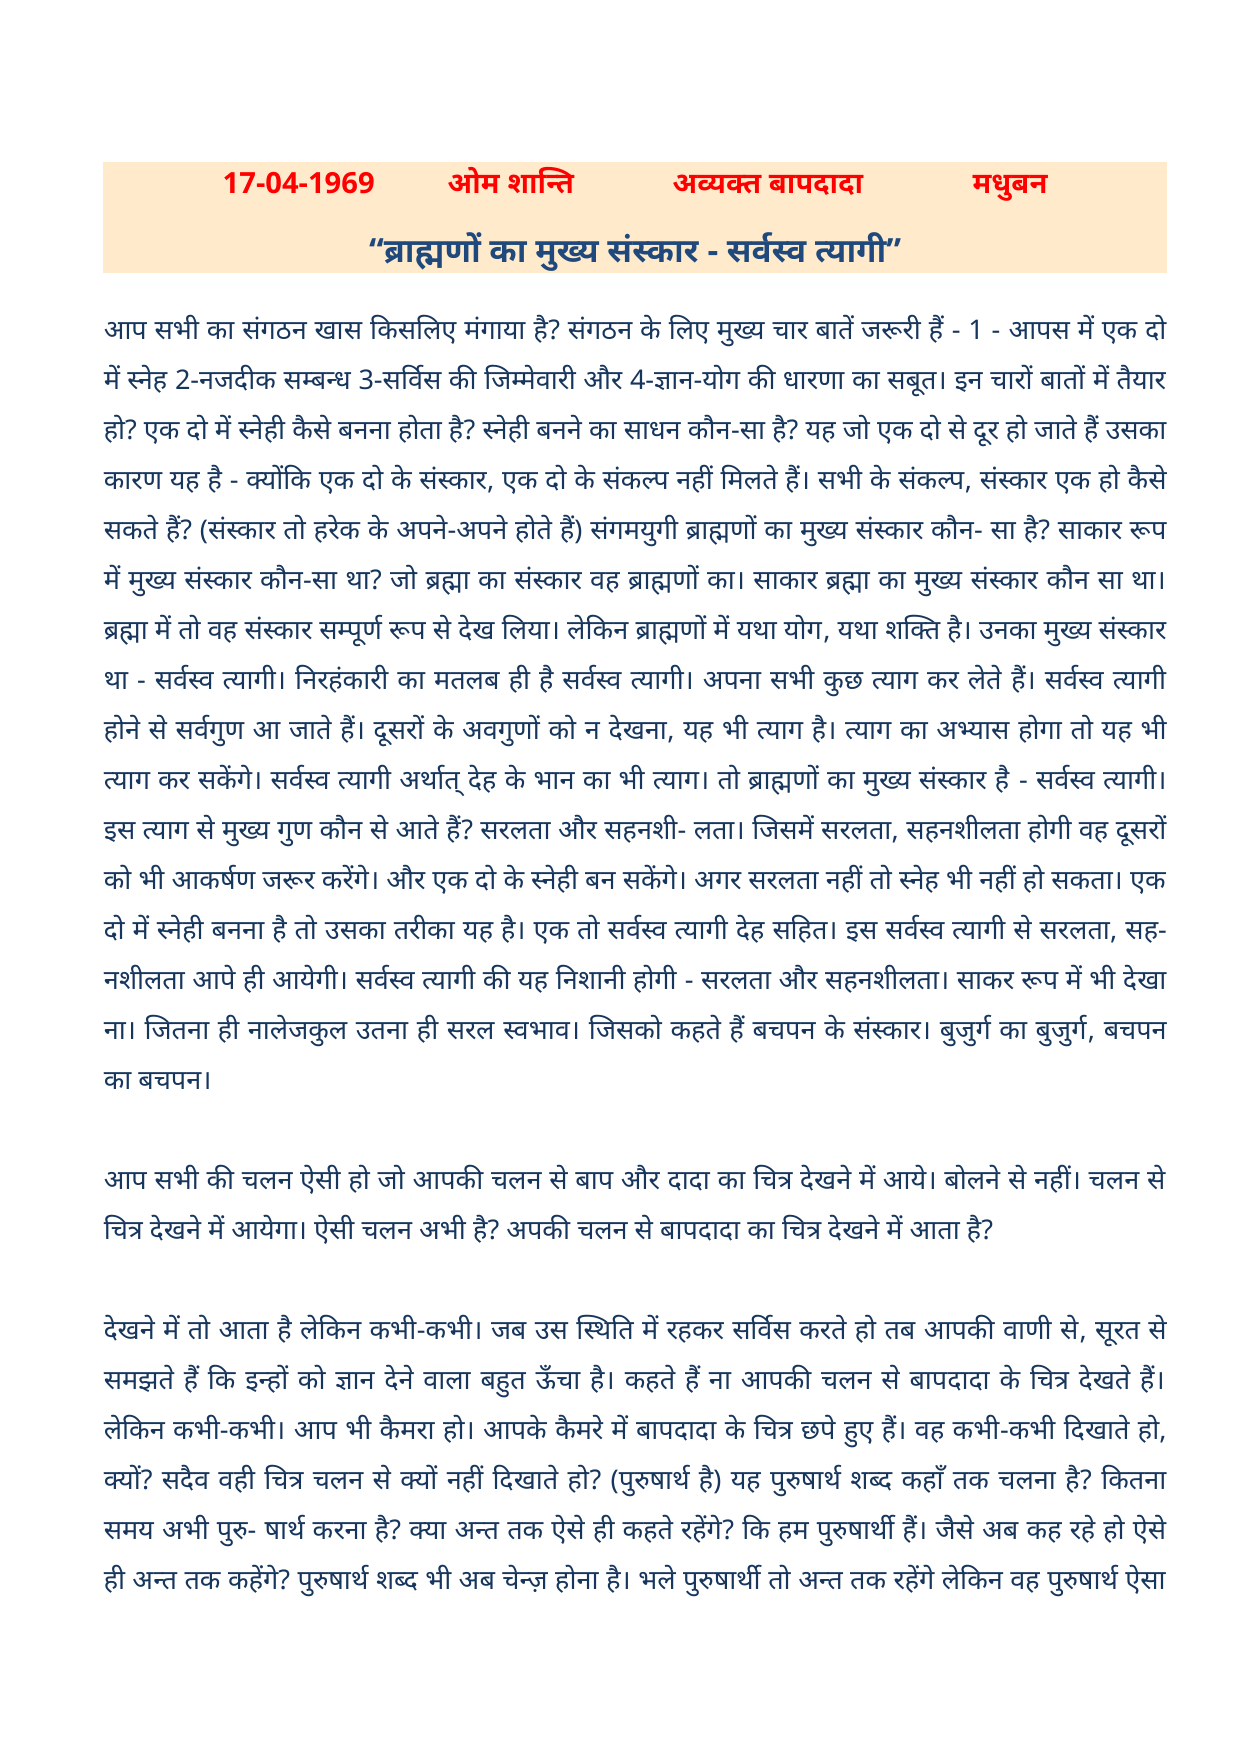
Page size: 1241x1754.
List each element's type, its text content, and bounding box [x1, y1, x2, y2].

text आप सभी का संगठन खास किसलिए मंगाया है? संगठन के लिए मुख्य चार बातें जरूरी हैं - 1 - आपस में एक दो में स्नेह 2-नजदीक सम्बन्ध 3-सर्विस की जिम्मेवारी और 4-ज्ञान-योग की धारणा का सबूत। इन चारों बातों में तैयार हो? एक दो में स्नेही कैसे बनना होता है? स्नेही बनने का साधन कौन-सा है? यह जो एक दो से दूर हो जाते हैं उसका कारण यह है - क्योंकि एक दो के संस्कार, एक दो के संकल्प नहीं मिलते हैं। सभी के संकल्प, संस्कार एक हो कैसे सकते हैं? (संस्कार तो हरेक के अपने-अपने होते हैं) संगमयुगी ब्राह्मणों का मुख्य संस्कार कौन- सा है? साकार रूप में मुख्य संस्कार कौन-सा था? जो ब्रह्मा का संस्कार वह ब्राह्मणों का। साकार ब्रह्मा का मुख्य संस्कार कौन सा था। ब्रह्मा में तो वह संस्कार सम्पूर्ण रूप से देख लिया। लेकिन ब्राह्मणों में यथा योग, यथा शक्ति है। उनका मुख्य संस्कार था - सर्वस्व त्यागी। निरहंकारी का मतलब ही है सर्वस्व त्यागी। अपना सभी कुछ त्याग कर लेते हैं। सर्वस्व त्यागी होने से सर्वगुण आ जाते हैं। दूसरों के अवगुणों को न देखना, यह भी त्याग है। त्याग का अभ्यास होगा तो यह भी त्याग कर सकेंगे। सर्वस्व त्यागी अर्थात् देह के भान का भी त्याग। तो ब्राह्मणों का मुख्य संस्कार है - सर्वस्व त्यागी। इस त्याग से मुख्य गुण कौन से आते हैं? सरलता और सहनशी- लता। जिसमें सरलता, सहनशीलता होगी वह दूसरों को भी आकर्षण जरूर करेंगे। और एक दो के स्नेही बन सकेंगे। अगर सरलता नहीं तो स्नेह भी नहीं हो सकता। एक दो में स्नेही बनना है तो उसका तरीका यह है। एक तो सर्वस्व त्यागी देह सहित। इस सर्वस्व त्यागी से सरलता, सह- नशीलता आपे ही आयेगी। सर्वस्व त्यागी की यह निशानी होगी - सरलता और सहनशीलता। साकर रूप में भी देखा ना। जितना ही नालेजकुल उतना ही सरल स्वभाव। जिसको कहते हैं बचपन के संस्कार। बुजुर्ग का बुजुर्ग, बचपन का बचपन। [103, 298, 1167, 1098]
text आप सभी की चलन ऐसी हो जो आपकी चलन से बाप और दादा का चित्र देखने में आये। बोलने से नहीं। चलन से चित्र देखने में आयेगा। ऐसी चलन अभी है? अपकी चलन से बापदादा का चित्र देखने में आता है? [103, 1148, 1167, 1248]
text 17-04-1969 ओम शान्ति अव्यक्त बापदादा मधुबन [103, 162, 1167, 202]
subtitle “ब्राह्मणों का मुख्य संस्कार - सर्वस्व त्यागी” [103, 227, 1167, 273]
